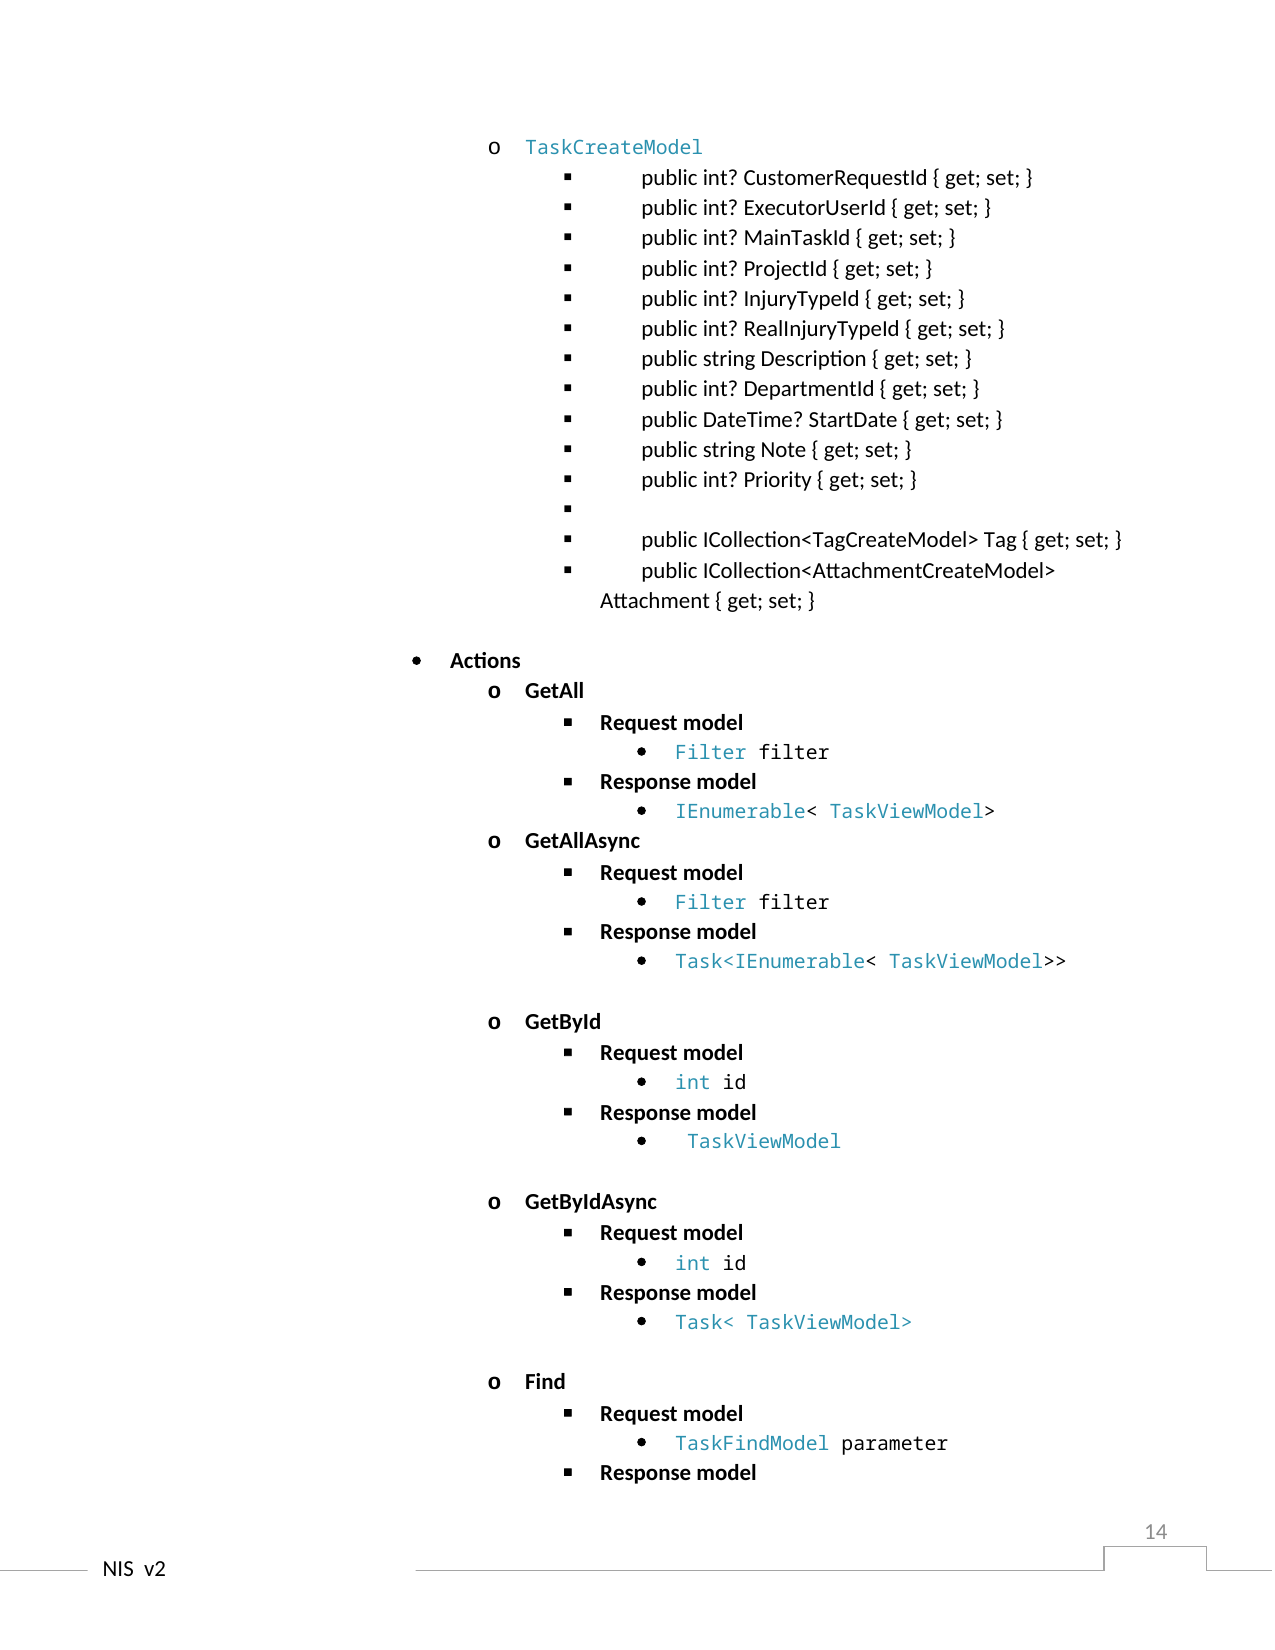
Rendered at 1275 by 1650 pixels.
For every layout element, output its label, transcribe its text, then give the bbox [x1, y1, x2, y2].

list Response model [562, 917, 1125, 945]
list Response model [562, 1458, 1125, 1486]
list public int? ExecutorUserId { get; set; } [562, 193, 1125, 221]
list Filter filter [637, 888, 1125, 915]
list public string Note { get; set; } [562, 435, 1125, 463]
list TaskViewModel [637, 1128, 1125, 1155]
list Response model [562, 1278, 1125, 1306]
list Response model [562, 767, 1125, 795]
list Request model [562, 1399, 1125, 1427]
list public int? Priority { get; set; } [562, 465, 1125, 493]
list public ICollection<AttachmentCreateModel> Attachment { get; set; } [562, 556, 1125, 614]
list public DateTime? StartDate { get; set; } [562, 405, 1125, 433]
list Request model [562, 858, 1125, 886]
list public string Description { get; set; } [562, 344, 1125, 372]
list TaskCreateModel [487, 133, 1125, 161]
list GetAll [487, 677, 1125, 706]
list GetByIdAsync [487, 1187, 1125, 1216]
list public ICollection<TagCreateModel> Tag { get; set; } [562, 526, 1125, 554]
list Task< TaskViewModel> [637, 1308, 1125, 1335]
list public int? CustomerRequestId { get; set; } [562, 163, 1125, 191]
list Actions [412, 646, 1125, 674]
list IEnumerable< TaskViewModel> [637, 798, 1125, 824]
list public int? RealInjuryTypeId { get; set; } [562, 314, 1125, 342]
list GetAllAsync [487, 827, 1125, 856]
list public int? InjuryTypeId { get; set; } [562, 284, 1125, 312]
list int id [637, 1068, 1125, 1096]
list TaskFindModel parameter [637, 1429, 1125, 1456]
list public int? ProjectId { get; set; } [562, 254, 1125, 282]
list Response model [562, 1098, 1125, 1126]
list Request model [562, 1218, 1125, 1247]
list Request model [562, 1038, 1125, 1066]
list Find [487, 1367, 1125, 1396]
list public int? DepartmentId { get; set; } [562, 374, 1125, 403]
list Request model [562, 708, 1125, 736]
list Task<IEnumerable< TaskViewModel>> [637, 948, 1125, 974]
list GetById [487, 1007, 1125, 1036]
list int id [637, 1249, 1125, 1276]
list Filter filter [637, 738, 1125, 765]
list public int? MainTaskId { get; set; } [562, 223, 1125, 252]
